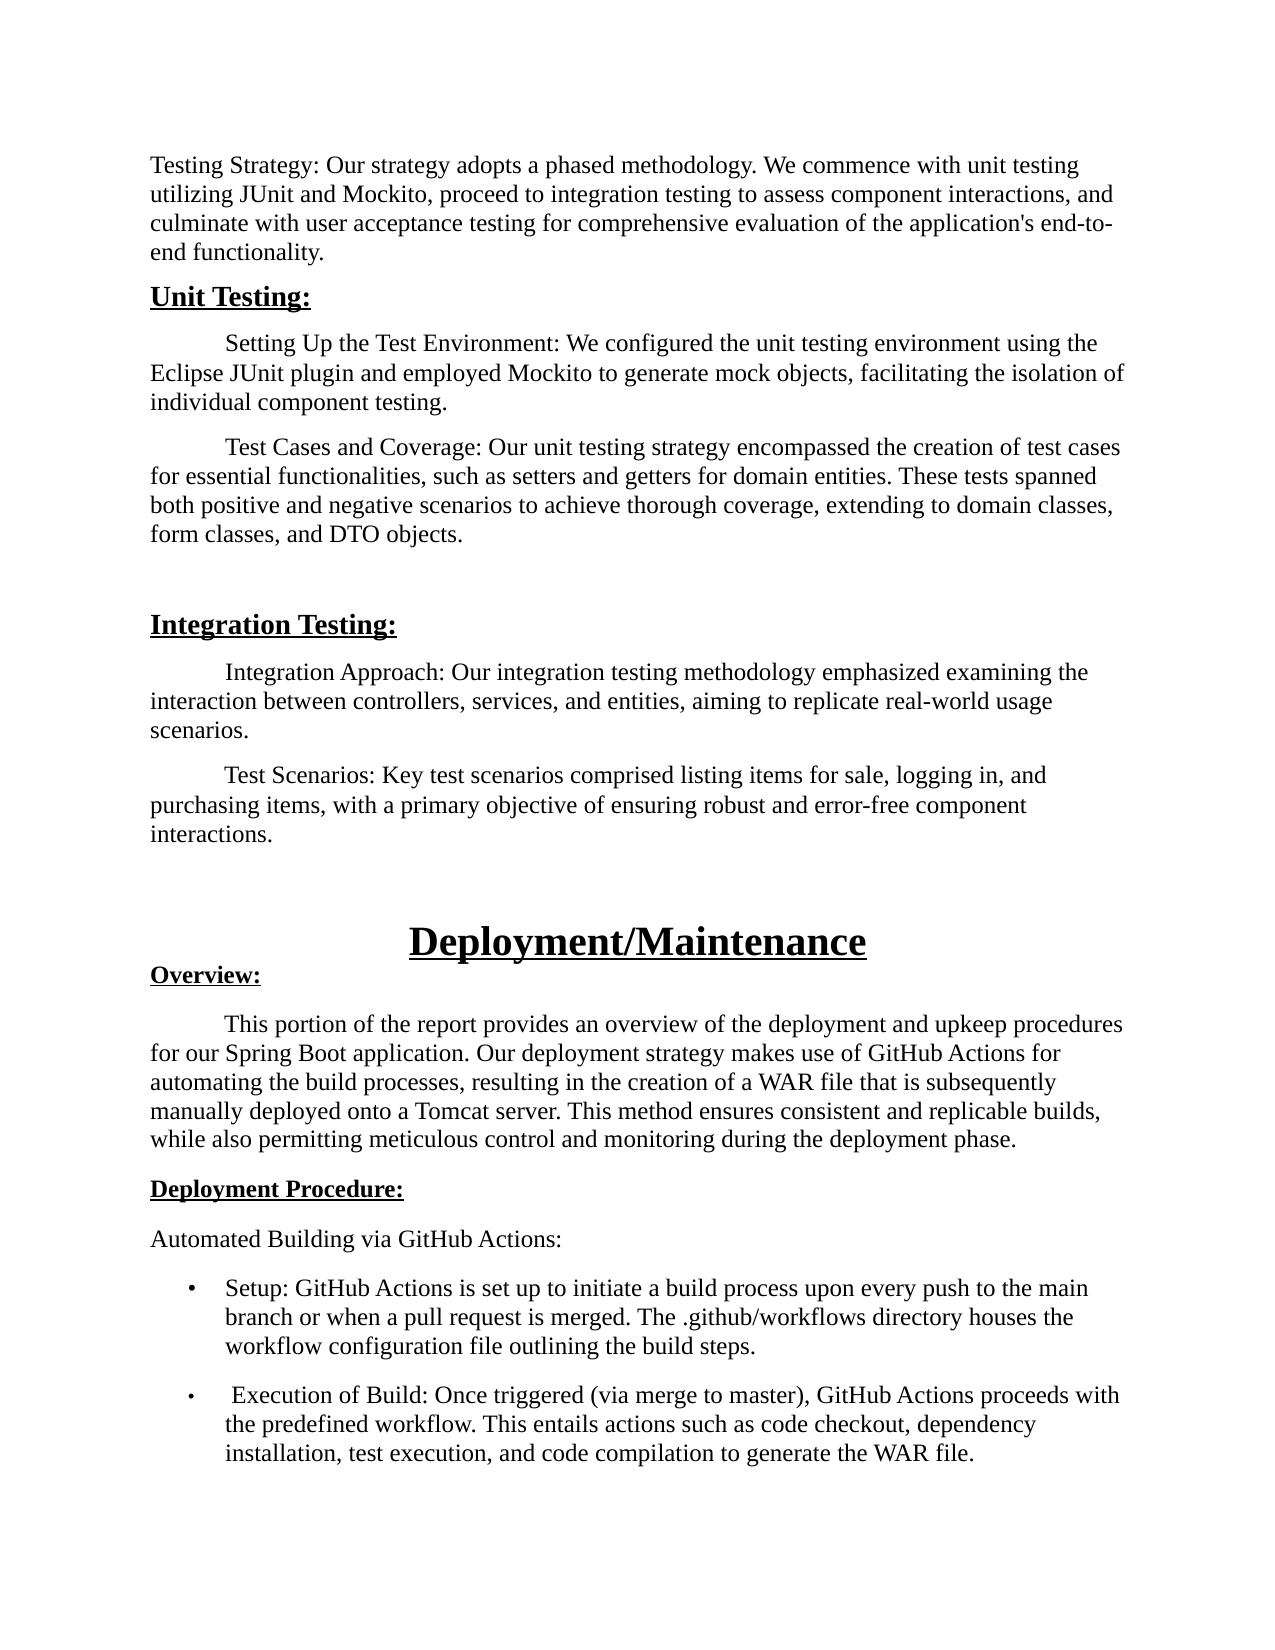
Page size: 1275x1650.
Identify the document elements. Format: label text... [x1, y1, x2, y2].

text Integration Testing: [150, 611, 1125, 640]
text Test Cases and Coverage: Our unit testing strategy encompassed the creation of test cases for essential functionalities, such as setters and getters for domain entities. These tests spanned both positive and negative scenarios to achieve thorough coverage, extending to domain classes, form classes, and DTO objects. [150, 432, 1125, 549]
text Test Scenarios: Key test scenarios comprised listing items for sale, logging in, and purchasing items, with a primary objective of ensuring robust and error-free component interactions. [150, 761, 1125, 848]
text Setting Up the Test Environment: We configured the unit testing environment using the Eclipse JUnit plugin and employed Mockito to generate mock objects, facilitating the isolation of individual component testing. [150, 329, 1125, 416]
text Testing Strategy: Our strategy adopts a phased methodology. We commence with unit testing utilizing JUnit and Mockito, proceed to integration testing to assess component interactions, and culminate with user acceptance testing for comprehensive evaluation of the application's end-to-end functionality. [150, 150, 1125, 266]
text Unit Testing: [150, 283, 1125, 312]
text Deployment/Maintenance [465, 935, 1125, 960]
text This portion of the report provides an overview of the deployment and upkeep procedures for our Spring Boot application. Our deployment strategy makes use of GitHub Actions for automating the build processes, resulting in the creation of a WAR file that is subsequently manually deployed onto a Tomcat server. This method ensures consistent and replicable builds, while also permitting meticulous control and monitoring during the deployment phase. [150, 1010, 1125, 1154]
text Deployment Procedure: [150, 1174, 1125, 1203]
list Execution of Build: Once triggered (via merge to master), GitHub Actions proceeds with the predefined workflow. This entails actions such as code checkout, dependency installation, test execution, and code compilation to generate the WAR file. [187, 1381, 1125, 1467]
text Deployment/Maintenance [150, 935, 470, 960]
text Overview: [150, 960, 1125, 989]
text Automated Building via GitHub Actions: [150, 1224, 1125, 1253]
text Integration Approach: Our integration testing methodology emphasized examining the interaction between controllers, services, and entities, aiming to replicate real-world usage scenarios. [150, 657, 1125, 744]
list Setup: GitHub Actions is set up to initiate a build process upon every push to the main branch or when a pull request is merged. The .github/workflows directory houses the workflow configuration file outlining the build steps. [187, 1274, 1125, 1360]
